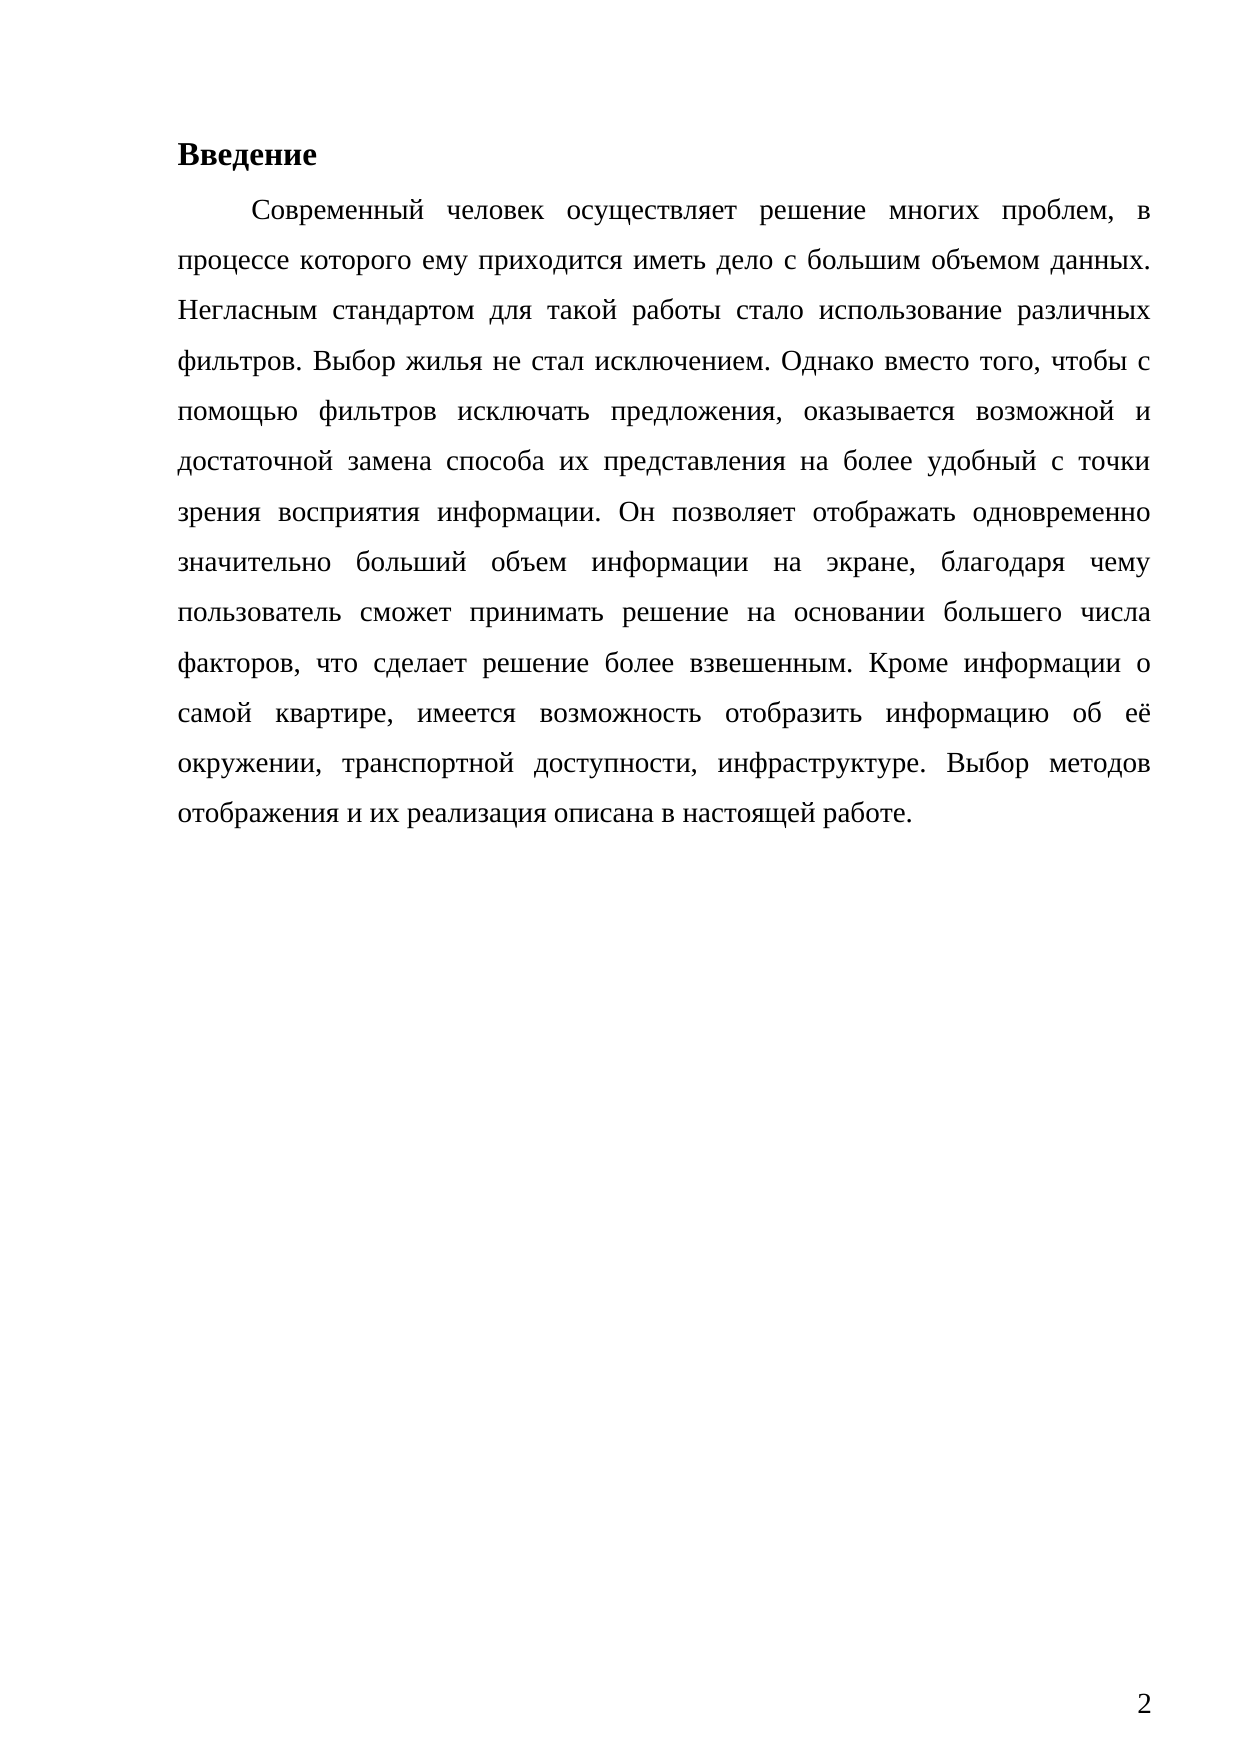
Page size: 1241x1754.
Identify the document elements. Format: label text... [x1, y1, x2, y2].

text Современный человек осуществляет решение многих проблем, в процессе которого ему приходится иметь дело с большим объемом данных. Негласным стандартом для такой работы стало использование различных фильтров. Выбор жилья не стал исключением. Однако вместо того, чтобы с помощью фильтров исключать предложения, оказывается возможной и достаточной замена способа их представления на более удобный с точки зрения восприятия информации. Он позволяет отображать одновременно значительно больший объем информации на экране, благодаря чему пользователь сможет принимать решение на основании большего числа факторов, что сделает решение более взвешенным. Кроме информации о самой квартире, имеется возможность отобразить информацию об её окружении, транспортной доступности, инфраструктуре. Выбор методов отображения и их реализация описана в настоящей работе. [177, 192, 1152, 829]
subtitle Введение [177, 134, 1152, 173]
